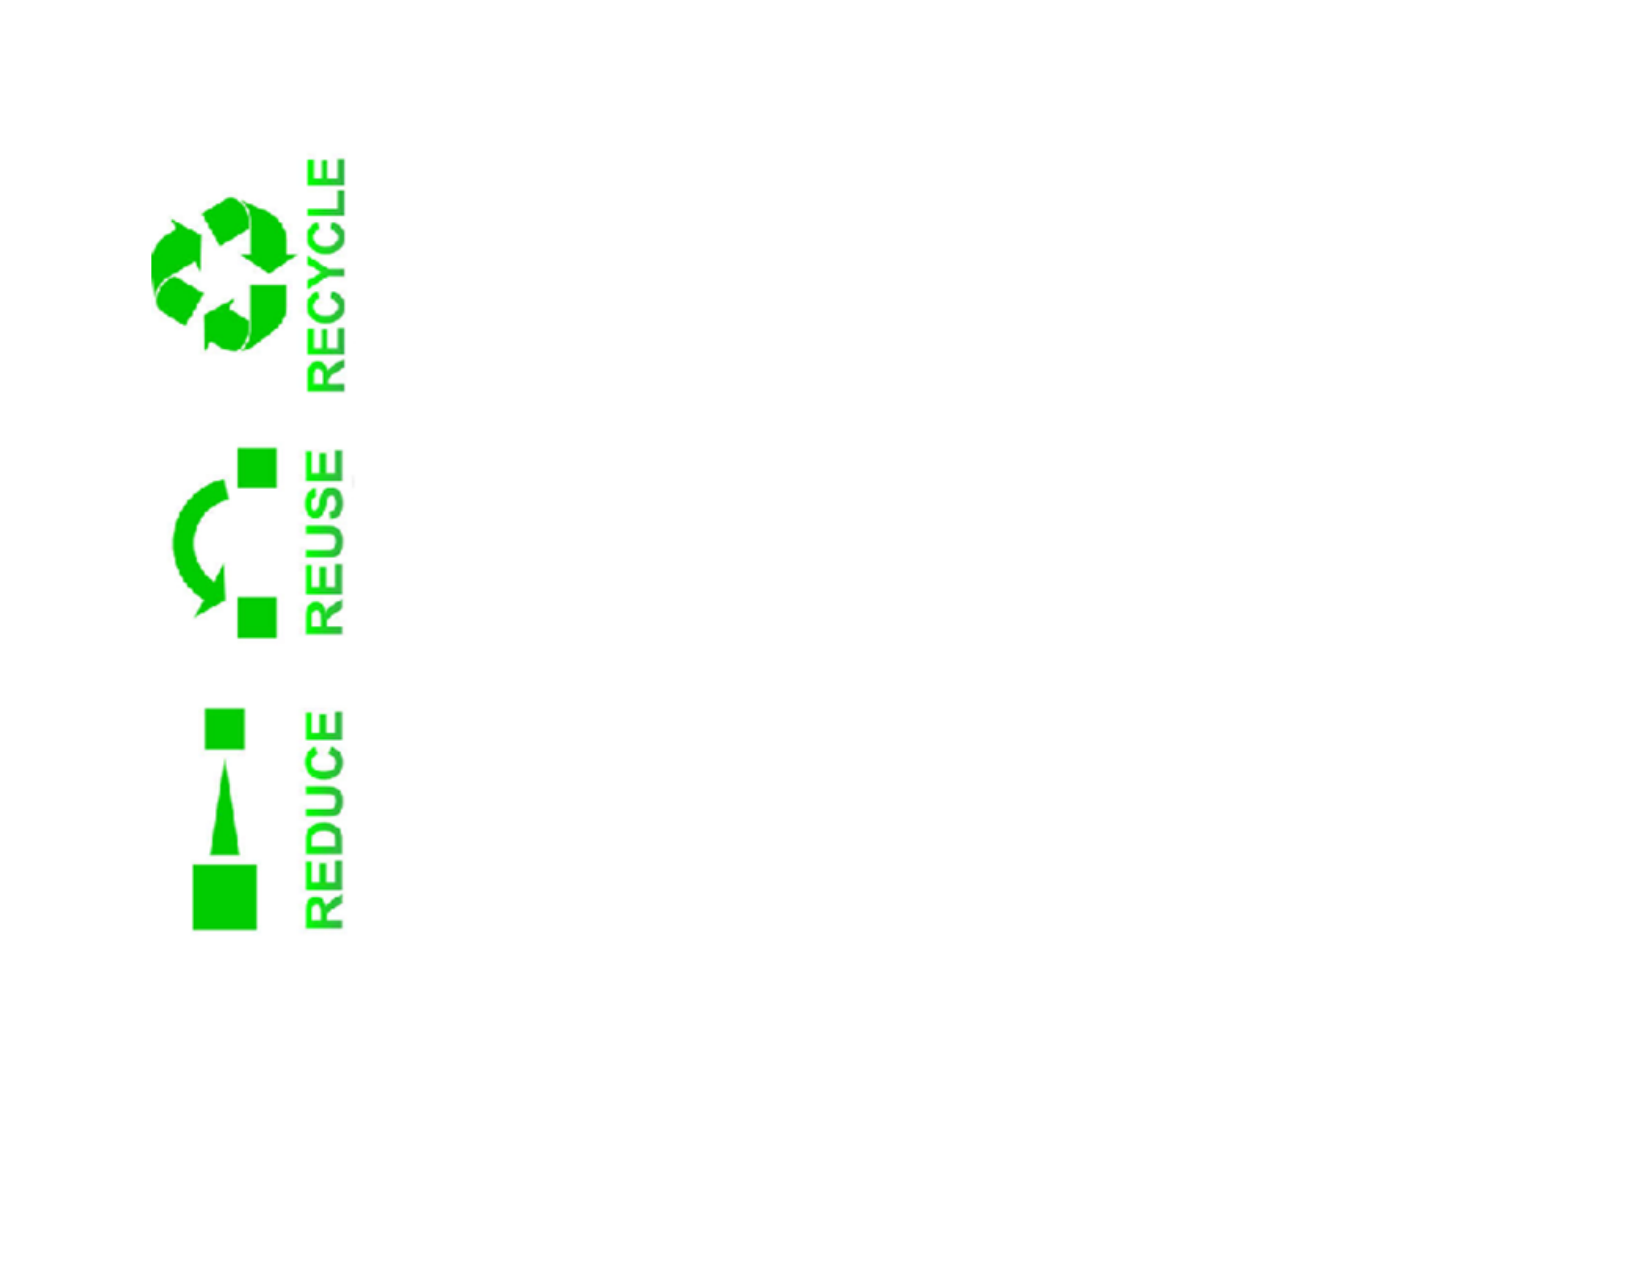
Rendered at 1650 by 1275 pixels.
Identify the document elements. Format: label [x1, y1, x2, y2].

picture [150, 150, 357, 943]
